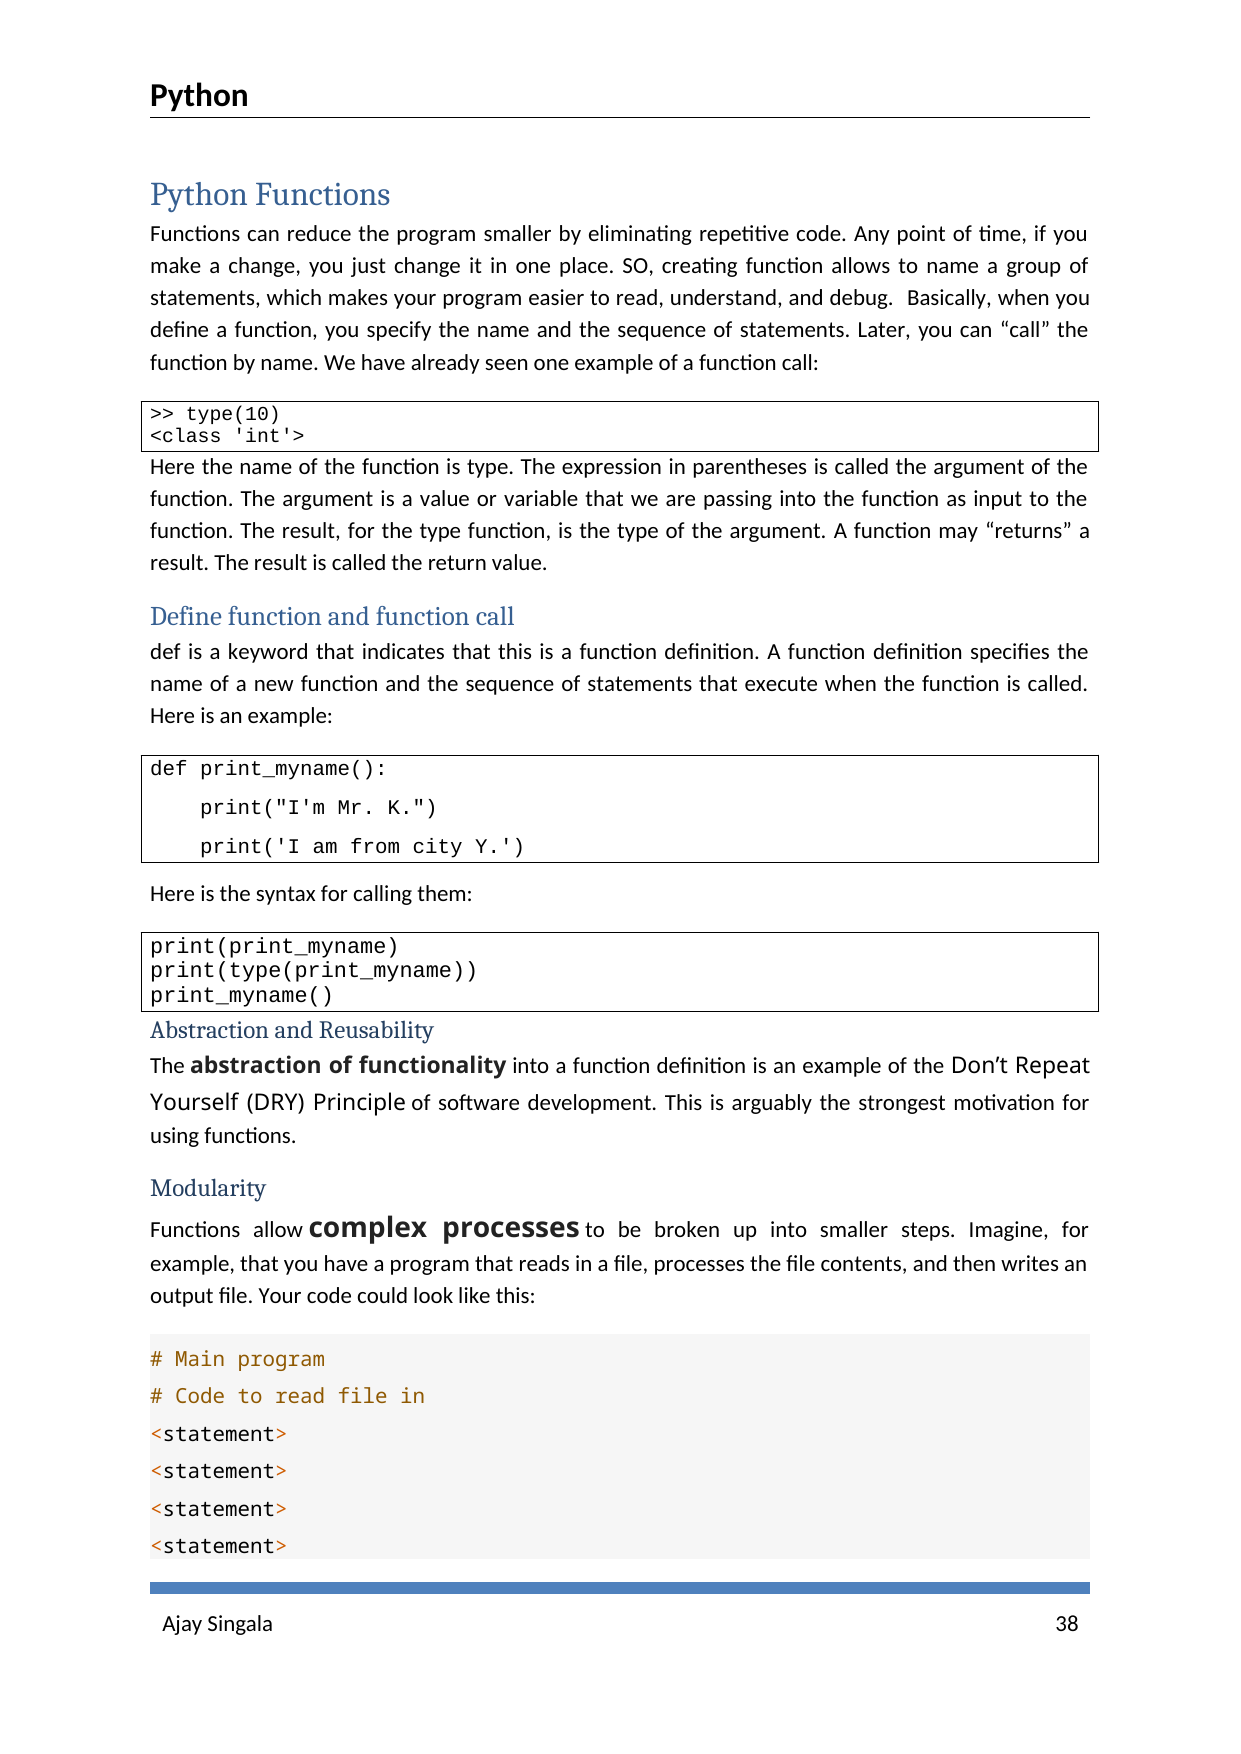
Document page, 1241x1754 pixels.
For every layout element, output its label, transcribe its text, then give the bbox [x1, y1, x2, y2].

text Functions can reduce the program smaller by eliminating repetitive code. Any point of time, if you make a change, you just change it in one place. SO, creating function allows to name a group of statements, which makes your program easier to read, understand, and debug. Basically, when you define a function, you specify the name and the sequence of statements. Later, you can “call” the function by name. We have already seen one example of a function call: [150, 219, 1090, 376]
text <statement> [150, 1484, 1090, 1522]
text The abstraction of functionality into a function definition is an example of the Don’t Repeat Yourself (DRY) Principle of software development. This is arguably the strongest motivation for using functions. [150, 1116, 1090, 1149]
text Here the name of the function is type. The expression in parentheses is called the argument of the function. The argument is a value or variable that we are passing into the function as input to the function. The result, for the type function, is the type of the argument. A function may “returns” a result. The result is called the return value. [150, 452, 1090, 576]
text >> type(10) <class 'int'> [142, 402, 1098, 451]
text def print_myname(): [142, 756, 1098, 781]
text <statement> [150, 1447, 1090, 1484]
text print("I'm Mr. K.") [142, 794, 1098, 821]
text The abstraction of functionality into a function definition is an example of the Don’t Repeat Yourself (DRY) Principle of software development. This is arguably the strongest motivation for using functions. [150, 1049, 1090, 1088]
text Here is the syntax for calling them: [150, 879, 1090, 907]
text <statement> [150, 1522, 1090, 1559]
text # Code to read file in [150, 1372, 1090, 1409]
text print('I am from city Y.') [142, 833, 1098, 862]
text print(print_myname) print(type(print_myname)) print_myname() [142, 933, 1098, 1011]
subtitle Define function and function call [150, 601, 1090, 633]
subtitle Abstraction and Reusability [150, 1016, 1090, 1045]
text <statement> [150, 1409, 1090, 1447]
text # Main program [150, 1334, 1090, 1372]
text def is a keyword that indicates that this is a function definition. A function definition specifies the name of a new function and the sequence of statements that execute when the function is called. Here is an example: [150, 637, 1090, 729]
text Functions allow complex processes to be broken up into smaller steps. Imagine, for example, that you have a program that reads in a file, processes the file contents, and then writes an output file. Your code could look like this: [150, 1207, 1090, 1309]
subtitle Python Functions [150, 175, 1090, 213]
subtitle Modularity [150, 1174, 1090, 1203]
